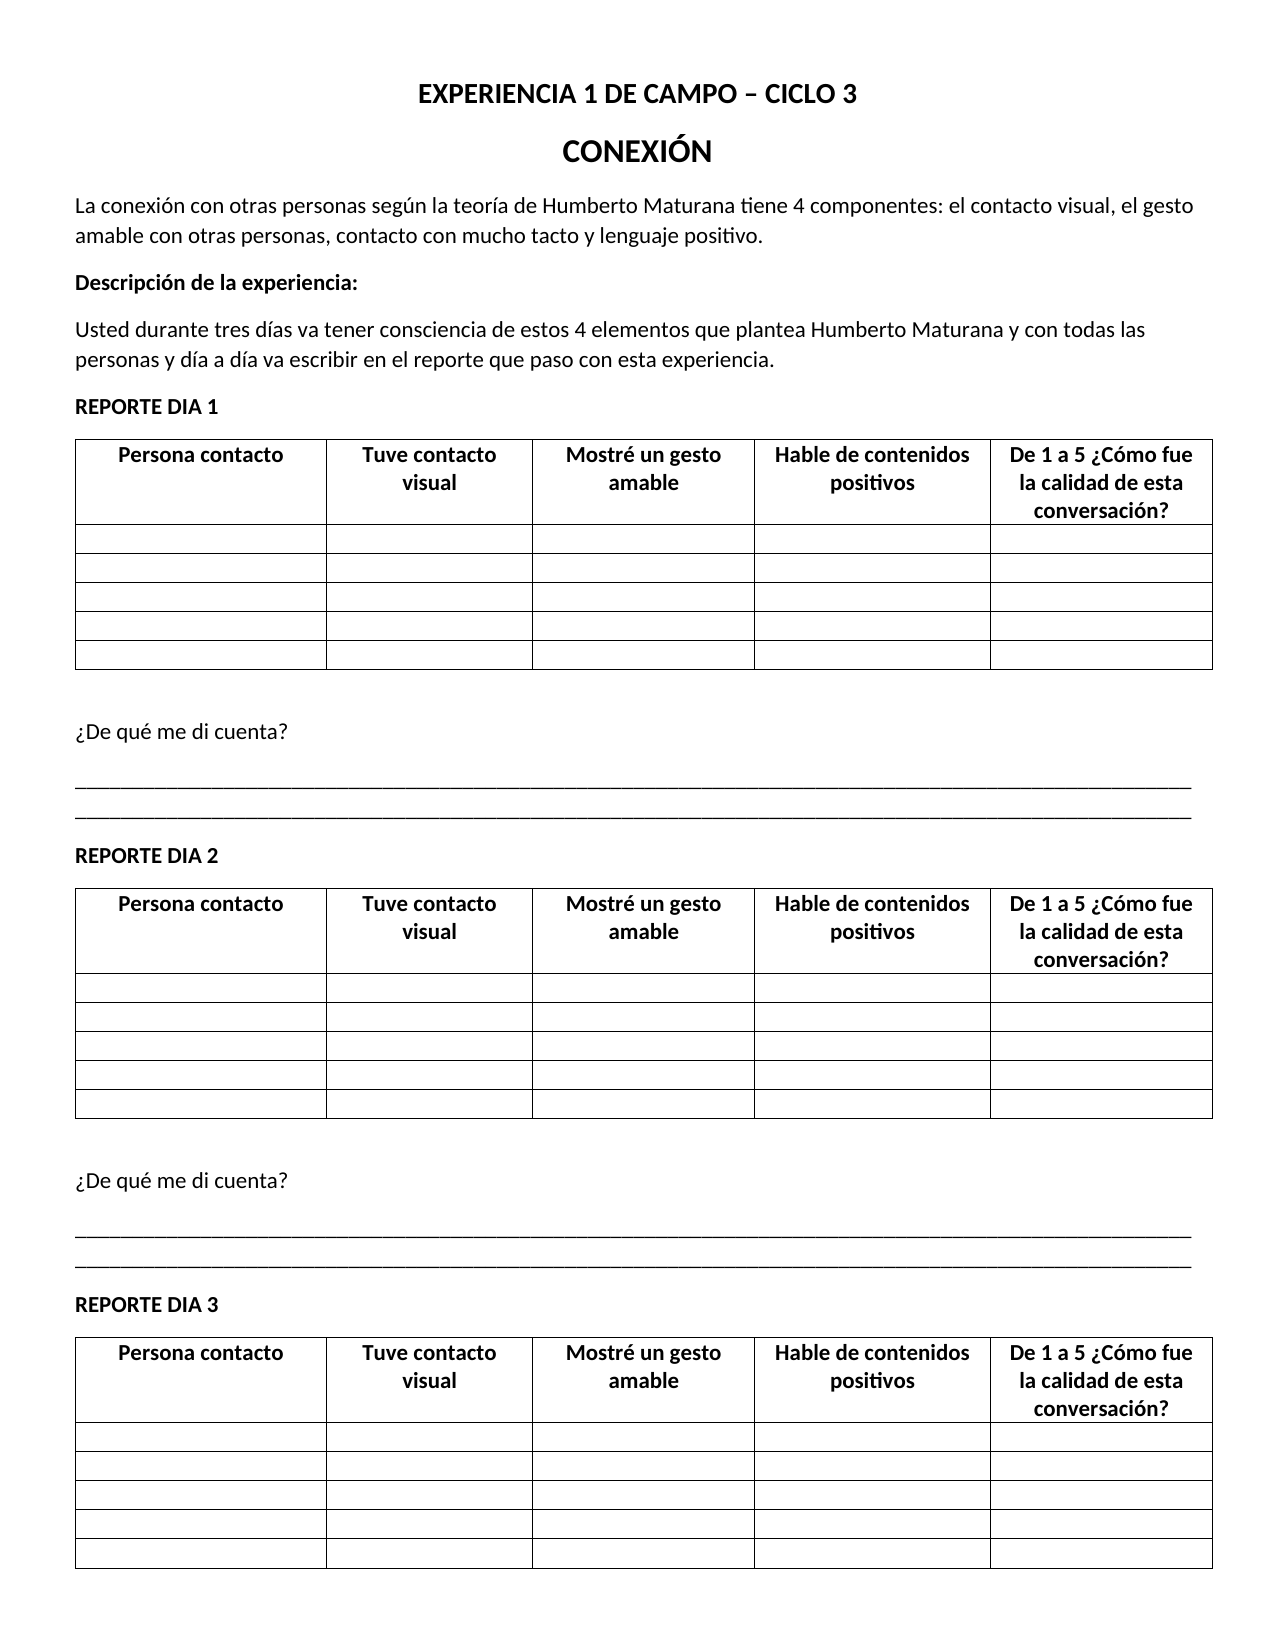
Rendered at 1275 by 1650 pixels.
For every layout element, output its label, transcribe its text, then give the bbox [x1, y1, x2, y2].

table_cell [327, 1090, 532, 1118]
text Usted durante tres días va tener consciencia de estos 4 elementos que plantea Humberto Maturana y con todas las personas y día a día va escribir en el reporte que paso con esta experiencia. [75, 315, 1200, 373]
table_cell [327, 525, 532, 553]
table_cell [991, 1423, 1212, 1451]
table_cell [991, 1032, 1212, 1060]
table_cell [76, 525, 326, 553]
table_cell [76, 583, 326, 611]
table_cell [991, 612, 1212, 640]
table_header Hable de contenidos positivos [755, 889, 990, 973]
table_cell [327, 1003, 532, 1031]
table_cell [991, 1539, 1212, 1567]
table_cell [327, 1510, 532, 1538]
table_cell [991, 583, 1212, 611]
table_header Tuve contacto visual [327, 440, 532, 524]
table_cell [533, 1481, 754, 1509]
table_cell [533, 1061, 754, 1089]
table_cell [533, 1539, 754, 1567]
table_cell [991, 1090, 1212, 1118]
table_cell [755, 1032, 990, 1060]
table_cell [533, 1090, 754, 1118]
table_cell [755, 1003, 990, 1031]
table_cell [755, 583, 990, 611]
table_cell [76, 1539, 326, 1567]
table_cell [76, 641, 326, 669]
table_cell [991, 525, 1212, 553]
table_cell [533, 1510, 754, 1538]
table_cell [327, 641, 532, 669]
table_cell [327, 1539, 532, 1567]
table_cell [327, 1061, 532, 1089]
table_cell [533, 641, 754, 669]
table_cell [755, 641, 990, 669]
table_header Persona contacto [76, 1338, 326, 1422]
table_cell [327, 1452, 532, 1480]
table_cell [991, 554, 1212, 582]
table_cell [755, 525, 990, 553]
table_cell [76, 1481, 326, 1509]
table_cell [533, 525, 754, 553]
text REPORTE DIA 1 [75, 392, 1200, 420]
table_cell [533, 974, 754, 1002]
table_cell [755, 554, 990, 582]
table_cell [755, 1090, 990, 1118]
table_cell [533, 612, 754, 640]
table_cell [755, 612, 990, 640]
table_cell [327, 1032, 532, 1060]
table_cell [327, 1423, 532, 1451]
table_cell [76, 1510, 326, 1538]
table_cell [755, 1423, 990, 1451]
table_header Mostré un gesto amable [533, 440, 754, 524]
table_header De 1 a 5 ¿Cómo fue la calidad de esta conversación? [991, 889, 1212, 973]
text CONEXIÓN [75, 130, 1200, 171]
table_cell [76, 1423, 326, 1451]
table_cell [76, 612, 326, 640]
table_cell [327, 612, 532, 640]
table_cell [755, 1539, 990, 1567]
table_cell [991, 974, 1212, 1002]
table_cell [991, 1510, 1212, 1538]
table_cell [76, 1452, 326, 1480]
table_header De 1 a 5 ¿Cómo fue la calidad de esta conversación? [991, 1338, 1212, 1422]
table_cell [533, 1032, 754, 1060]
table_header Mostré un gesto amable [533, 889, 754, 973]
text EXPERIENCIA 1 DE CAMPO – CICLO 3 [75, 75, 1200, 111]
table_cell [991, 1003, 1212, 1031]
table_header Tuve contacto visual [327, 1338, 532, 1422]
text ¿De qué me di cuenta? [75, 1166, 1200, 1194]
table_cell [991, 641, 1212, 669]
table_header Hable de contenidos positivos [755, 440, 990, 524]
table_cell [533, 1452, 754, 1480]
table_header Mostré un gesto amable [533, 1338, 754, 1422]
table_cell [533, 583, 754, 611]
table_cell [327, 974, 532, 1002]
table_header De 1 a 5 ¿Cómo fue la calidad de esta conversación? [991, 440, 1212, 524]
table_cell [76, 974, 326, 1002]
table_cell [533, 1423, 754, 1451]
table_cell [327, 583, 532, 611]
table_cell [755, 974, 990, 1002]
table_header Persona contacto [76, 440, 326, 524]
table_cell [755, 1452, 990, 1480]
table_cell [991, 1452, 1212, 1480]
table_cell [991, 1481, 1212, 1509]
table_cell [755, 1061, 990, 1089]
table_cell [76, 1090, 326, 1118]
text La conexión con otras personas según la teoría de Humberto Maturana tiene 4 componentes: el contacto visual, el gesto amable con otras personas, contacto con mucho tacto y lenguaje positivo. [75, 191, 1200, 249]
table_cell [533, 554, 754, 582]
table_cell [755, 1510, 990, 1538]
table_cell [76, 1061, 326, 1089]
text Descripción de la experiencia: [75, 268, 1200, 296]
table_cell [991, 1061, 1212, 1089]
text ¿De qué me di cuenta? [75, 717, 1200, 745]
table_cell [76, 1032, 326, 1060]
table_cell [327, 554, 532, 582]
table_header Tuve contacto visual [327, 889, 532, 973]
table_header Persona contacto [76, 889, 326, 973]
text REPORTE DIA 2 [75, 841, 1200, 869]
text REPORTE DIA 3 [75, 1290, 1200, 1318]
table_cell [533, 1003, 754, 1031]
table_cell [755, 1481, 990, 1509]
table_cell [327, 1481, 532, 1509]
table_cell [76, 1003, 326, 1031]
table_header Hable de contenidos positivos [755, 1338, 990, 1422]
table_cell [76, 554, 326, 582]
